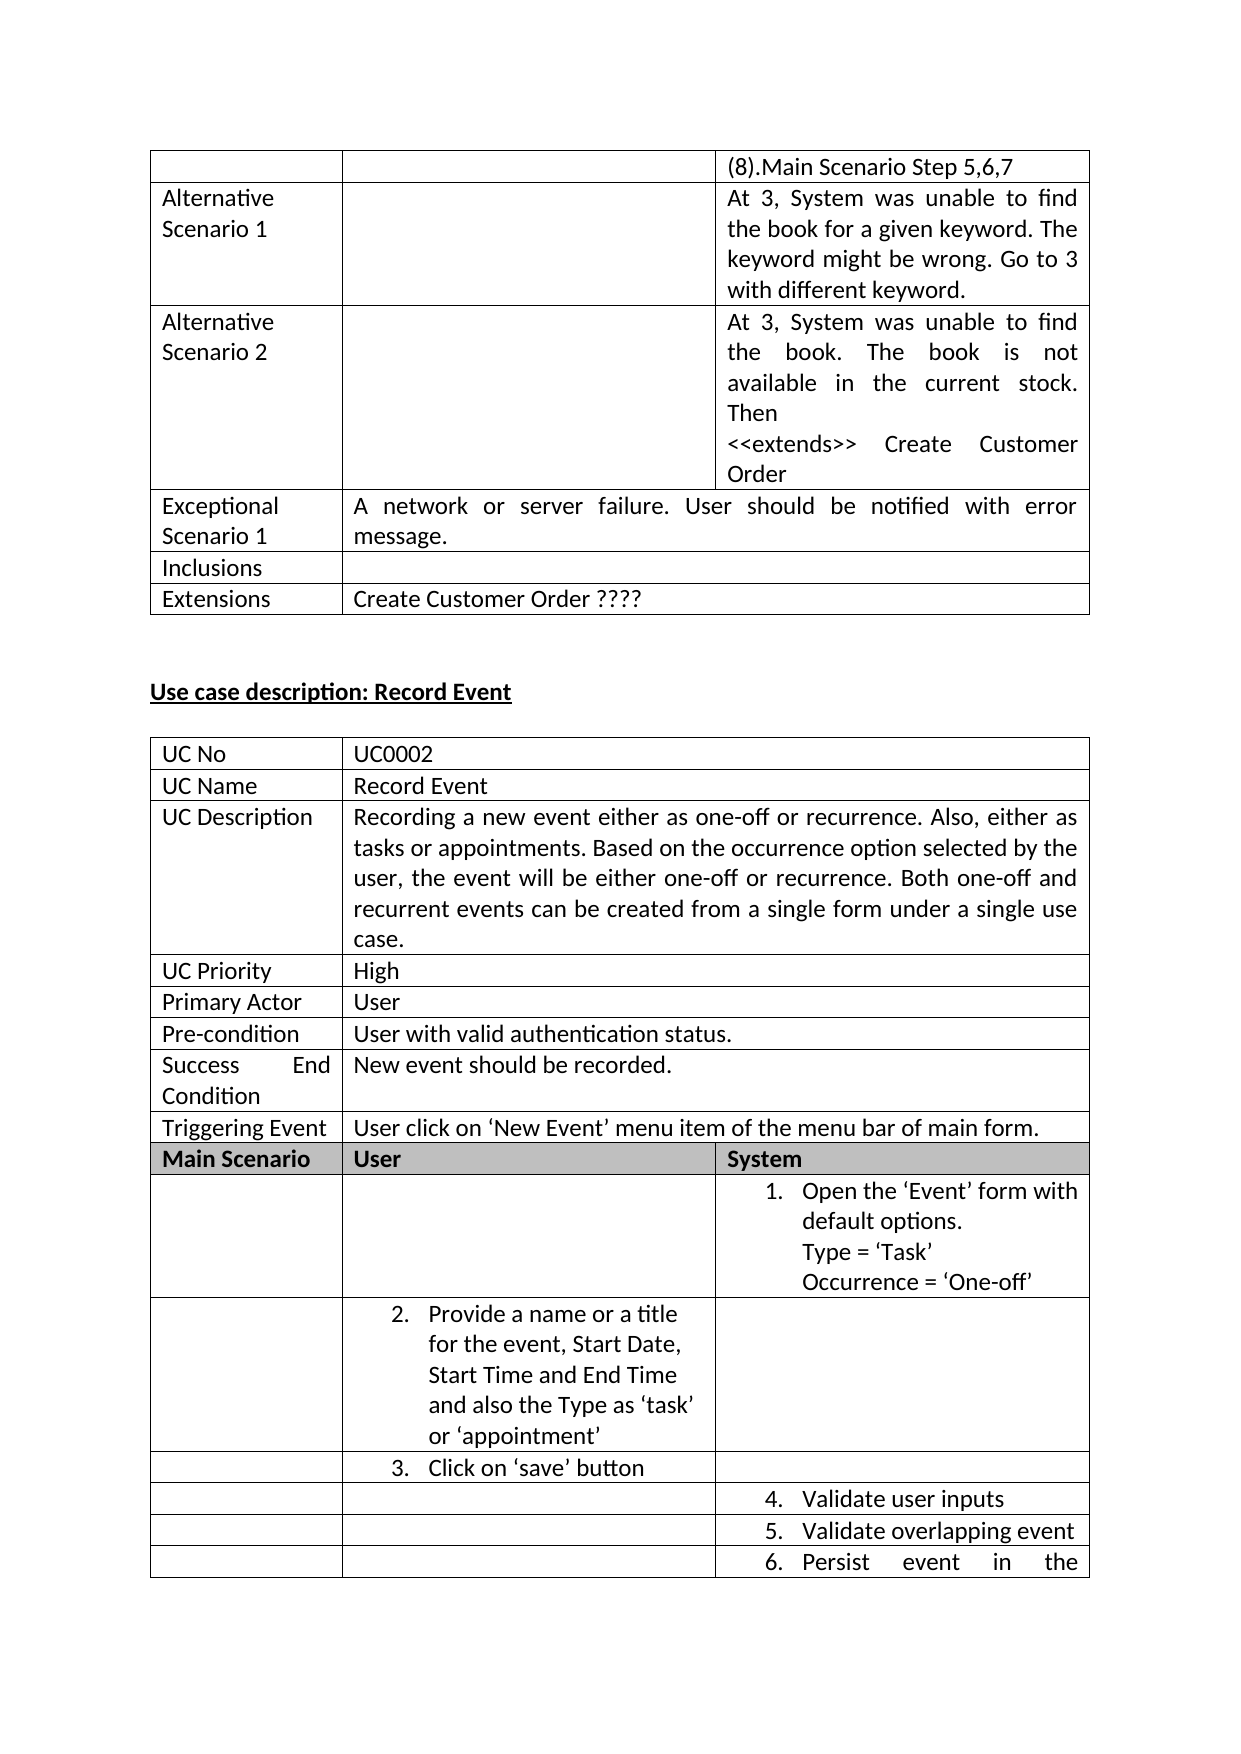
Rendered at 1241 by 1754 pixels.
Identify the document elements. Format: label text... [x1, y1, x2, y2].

table_cell [151, 1298, 342, 1451]
table_cell [151, 1175, 342, 1297]
table_cell [343, 1546, 715, 1577]
table_cell [343, 306, 715, 489]
table_header UC No [151, 738, 342, 769]
table_cell At 3, System was unable to find the book for a given keyword. The keyword might be wrong. Go to 3 with different keyword. [716, 183, 1089, 305]
table_cell System [716, 1143, 1089, 1174]
table_cell [716, 1452, 1089, 1482]
table_cell [343, 1483, 715, 1514]
table_cell User with valid authentication status. [343, 1018, 1089, 1049]
table_cell Alternative Scenario 1 [151, 183, 342, 305]
table_cell Provide a name or a title for the event, Start Date, Start Time and End Time and also the Type as ‘task’ or ‘appointment’ [343, 1298, 715, 1451]
table_cell UC Description [151, 801, 342, 954]
table_cell High [343, 955, 1089, 986]
table_cell [716, 1298, 1089, 1451]
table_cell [716, 1546, 1089, 1577]
table_cell UC Priority [151, 955, 342, 986]
table_cell Click on ‘save’ button [343, 1452, 715, 1482]
table_cell [151, 1546, 342, 1577]
table_cell Success End Condition [151, 1050, 342, 1111]
table_cell [343, 1175, 715, 1297]
table_cell [151, 1515, 342, 1545]
table_cell [343, 1515, 715, 1545]
table_cell Validate overlapping event [716, 1515, 1089, 1545]
table_cell (8).Main Scenario Step 5,6,7 [716, 151, 1089, 182]
table_cell Alternative Scenario 2 [151, 306, 342, 489]
table_cell At 3, System was unable to find the book. The book is not available in the current stock. Then <<extends>> Create Customer Order [716, 306, 1089, 489]
table_cell [151, 1483, 342, 1514]
table_cell [151, 151, 342, 182]
text Use case description: Record Event [150, 676, 1090, 707]
table_cell Triggering Event [151, 1112, 342, 1142]
table_cell Record Event [343, 770, 1089, 800]
table_cell Pre-condition [151, 1018, 342, 1049]
table_cell User click on ‘New Event’ menu item of the menu bar of main form. [343, 1112, 1089, 1142]
table_cell [343, 552, 1089, 582]
table_cell Inclusions [151, 552, 342, 582]
table_cell Exceptional Scenario 1 [151, 490, 342, 551]
table_cell [343, 151, 715, 182]
table_cell Recording a new event either as one-off or recurrence. Also, either as tasks or appointments. Based on the occurrence option selected by the user, the event will be either one-off or recurrence. Both one-off and recurrent events can be created from a single form under a single use case. [343, 801, 1089, 954]
table_cell Validate user inputs [716, 1483, 1089, 1514]
table_cell A network or server failure. User should be notified with error message. [343, 490, 1089, 551]
table_cell Open the ‘Event’ form with default options. Type = ‘Task’ Occurrence = ‘One-off’ [716, 1175, 1089, 1297]
table_cell User [343, 987, 1089, 1017]
table_cell Extensions [151, 584, 342, 614]
table_cell Primary Actor [151, 987, 342, 1017]
table_cell New event should be recorded. [343, 1050, 1089, 1111]
table_cell Main Scenario [151, 1143, 342, 1174]
table_header UC0002 [343, 738, 1089, 769]
table_cell [151, 1452, 342, 1482]
table_cell UC Name [151, 770, 342, 800]
table_cell User [343, 1143, 715, 1174]
table_cell [343, 183, 715, 305]
table_cell Create Customer Order ???? [343, 584, 1089, 614]
